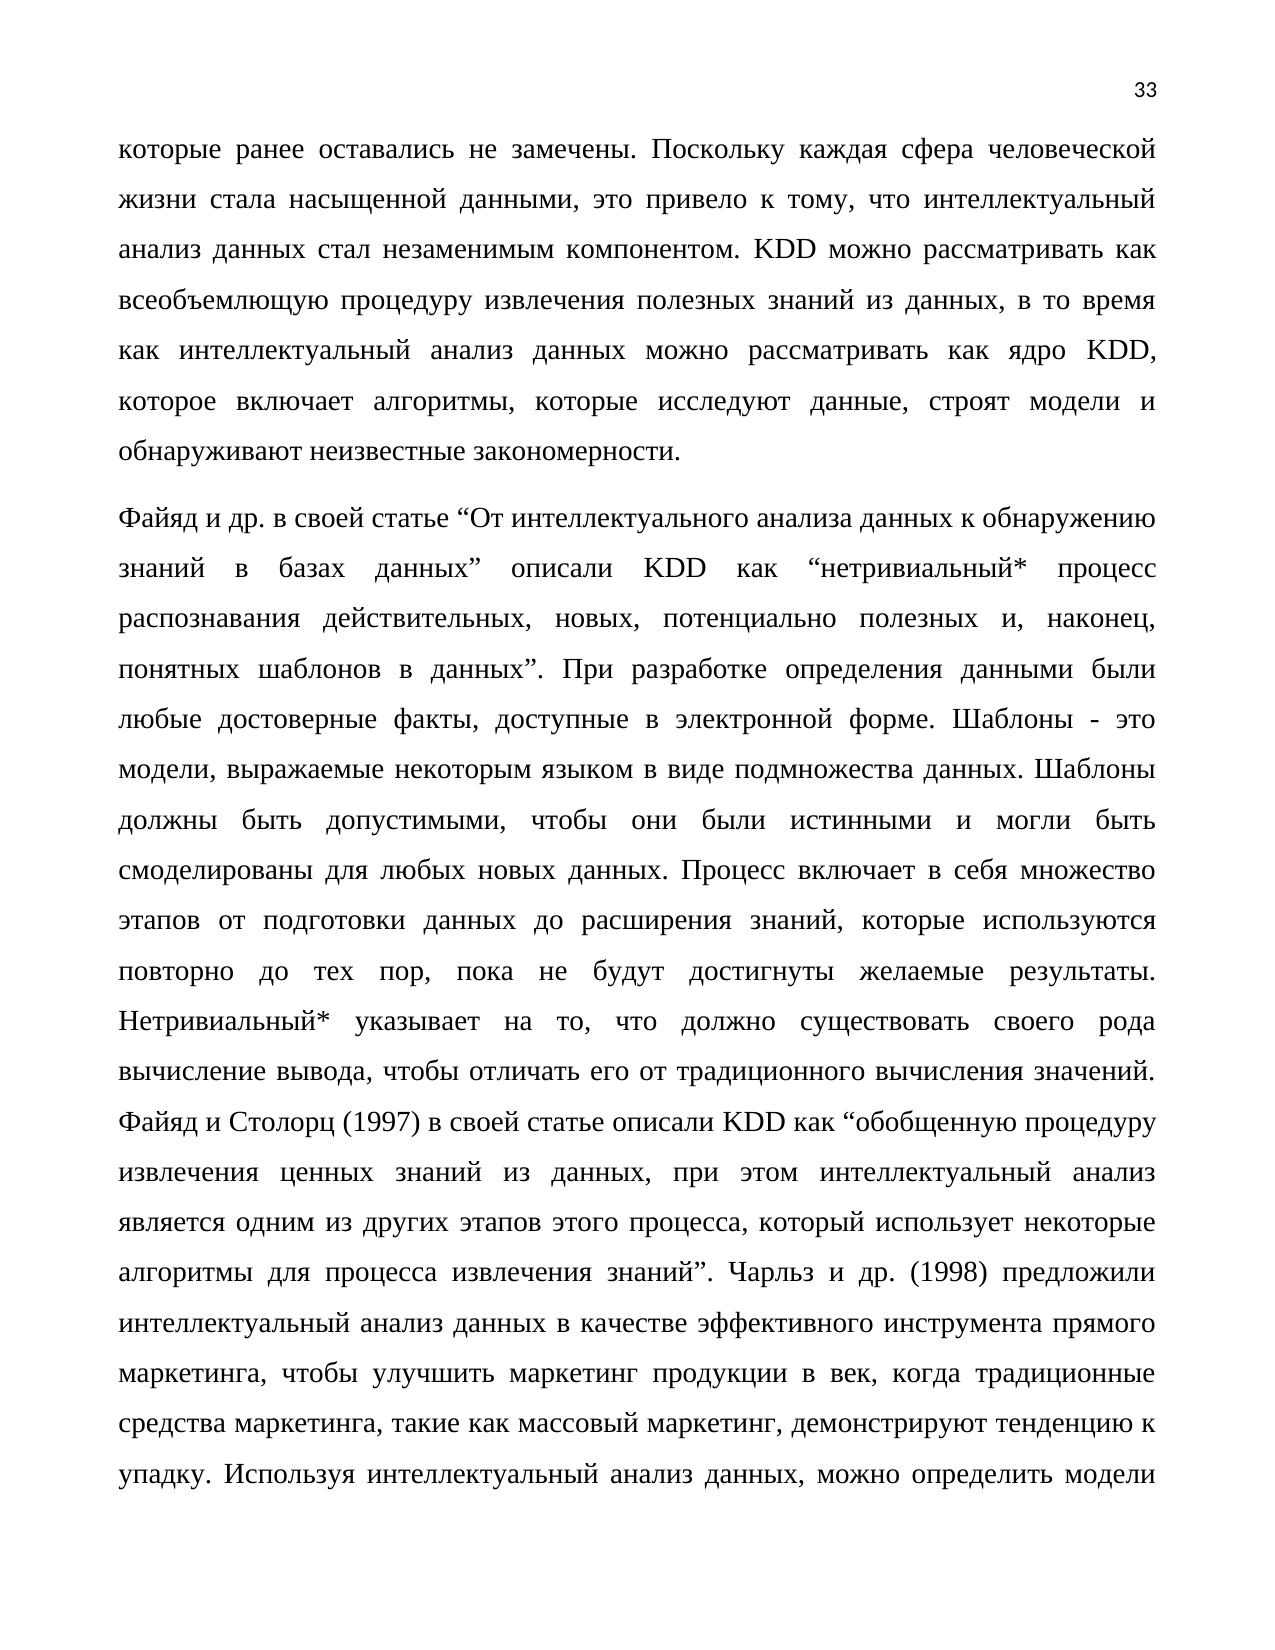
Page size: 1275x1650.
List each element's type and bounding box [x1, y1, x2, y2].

text [118, 131, 1157, 466]
text [118, 500, 1157, 1489]
